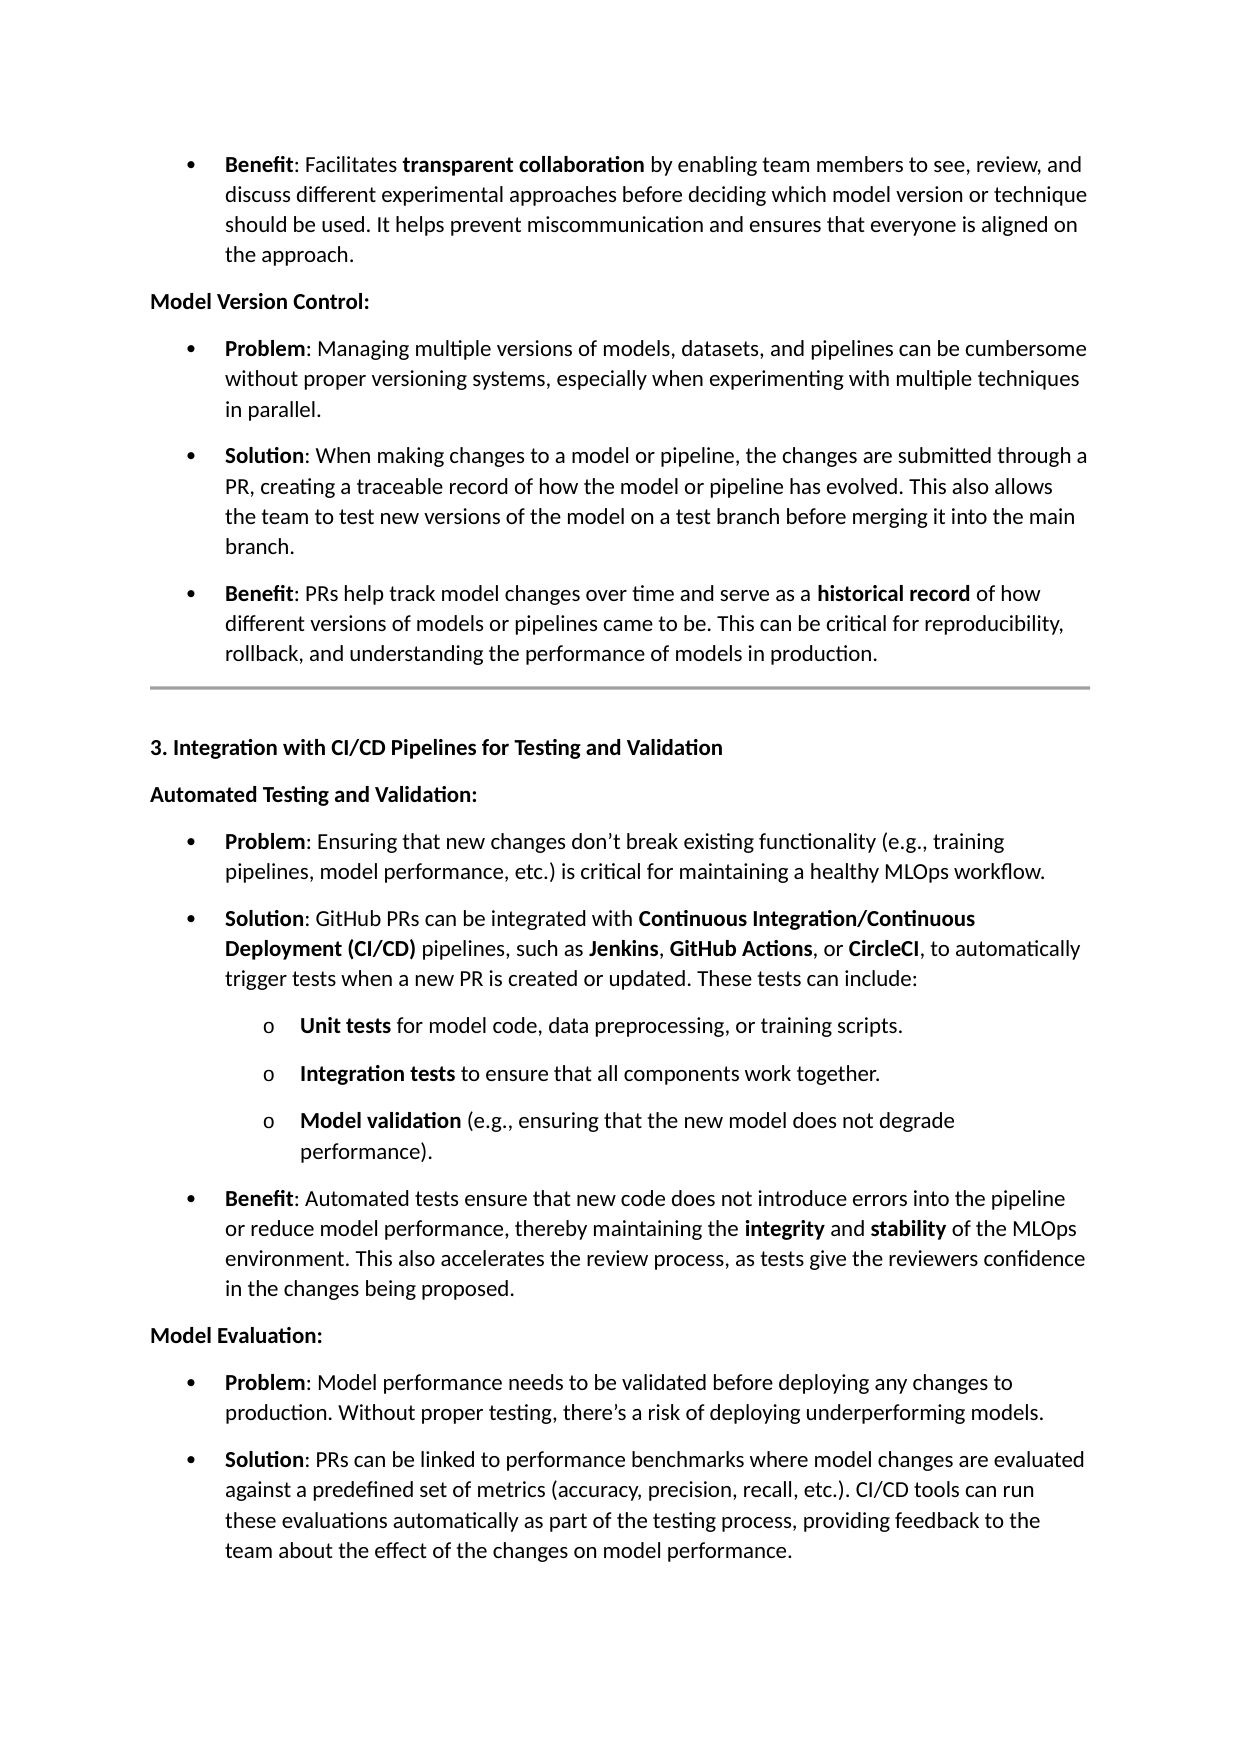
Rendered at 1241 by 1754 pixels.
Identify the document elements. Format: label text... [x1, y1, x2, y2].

list Benefit: Facilitates transparent collaboration by enabling team members to see, review, and discuss different experimental approaches before deciding which model version or technique should be used. It helps prevent miscommunication and ensures that everyone is aligned on the approach. [187, 150, 1090, 269]
list Solution: GitHub PRs can be integrated with Continuous Integration/Continuous Deployment (CI/CD) pipelines, such as Jenkins, GitHub Actions, or CircleCI, to automatically trigger tests when a new PR is created or updated. These tests can include: [187, 904, 1090, 993]
text Model Evaluation: [150, 1321, 1090, 1349]
list Problem: Ensuring that new changes don’t break existing functionality (e.g., training pipelines, model performance, etc.) is critical for maintaining a healthy MLOps workflow. [187, 827, 1090, 885]
list Problem: Managing multiple versions of models, datasets, and pipelines can be cumbersome without proper versioning systems, especially when experimenting with multiple techniques in parallel. [187, 334, 1090, 423]
text Model Version Control: [150, 287, 1090, 316]
list Solution: When making changes to a model or pipeline, the changes are submitted through a PR, creating a traceable record of how the model or pipeline has evolved. This also allows the team to test new versions of the model on a test branch before merging it into the main branch. [187, 442, 1090, 560]
list Problem: Model performance needs to be validated before deploying any changes to production. Without proper testing, there’s a risk of deploying underperforming models. [187, 1368, 1090, 1426]
text Automated Testing and Validation: [150, 780, 1090, 808]
list Model validation (e.g., ensuring that the new model does not degrade performance). [262, 1106, 1090, 1165]
text 3. Integration with CI/CD Pipelines for Testing and Validation [150, 733, 1090, 761]
list Benefit: Automated tests ensure that new code does not introduce errors into the pipeline or reduce model performance, thereby maintaining the integrity and stability of the MLOps environment. This also accelerates the review process, as tests give the reviewers confidence in the changes being proposed. [187, 1184, 1090, 1302]
list Solution: PRs can be linked to performance benchmarks where model changes are evaluated against a predefined set of metrics (accuracy, precision, recall, etc.). CI/CD tools can run these evaluations automatically as part of the testing process, providing feedback to the team about the effect of the changes on model performance. [187, 1445, 1090, 1564]
list Unit tests for model code, data preprocessing, or training scripts. [262, 1011, 1090, 1040]
list Integration tests to ensure that all components work together. [262, 1059, 1090, 1087]
list Benefit: PRs help track model changes over time and serve as a historical record of how different versions of models or pipelines came to be. This can be critical for reproducibility, rollback, and understanding the performance of models in production. [187, 579, 1090, 668]
